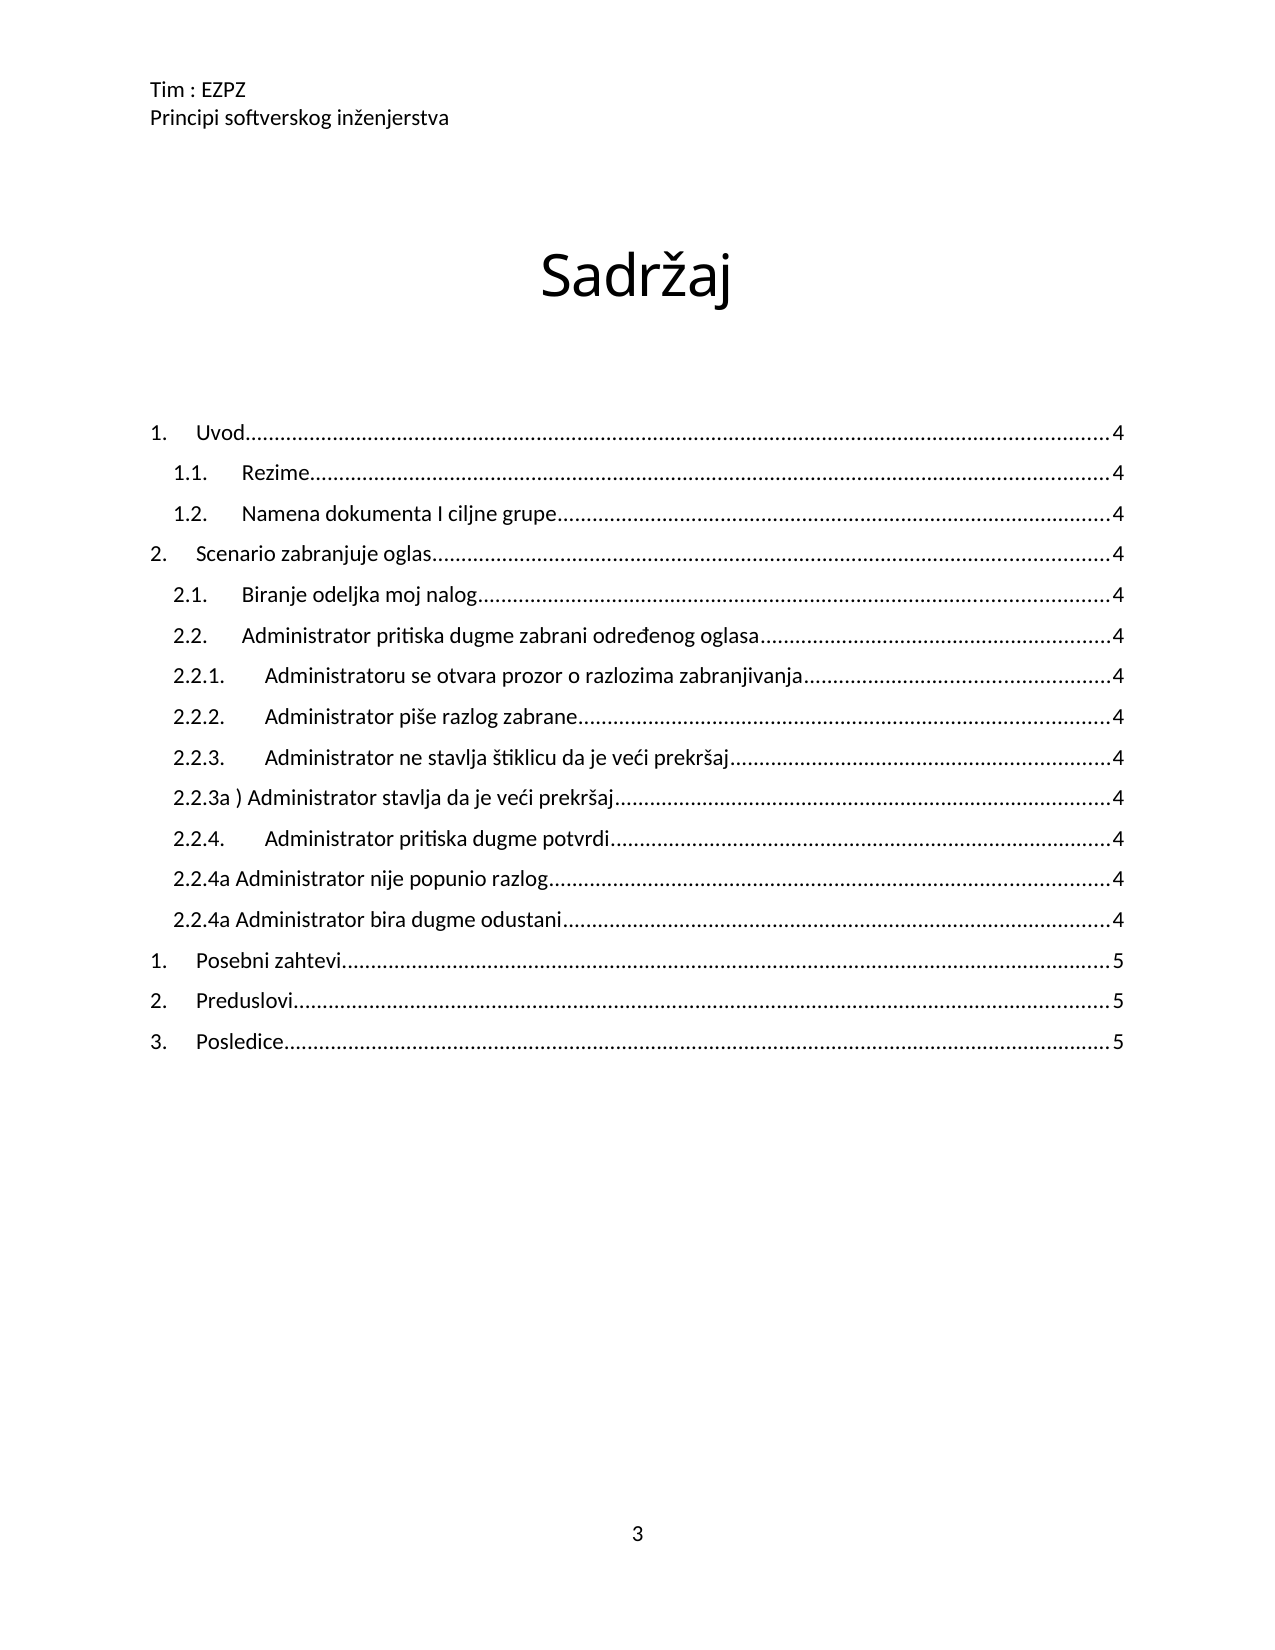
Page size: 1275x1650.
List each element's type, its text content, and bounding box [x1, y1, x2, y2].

title Sadržaj [150, 234, 1125, 313]
